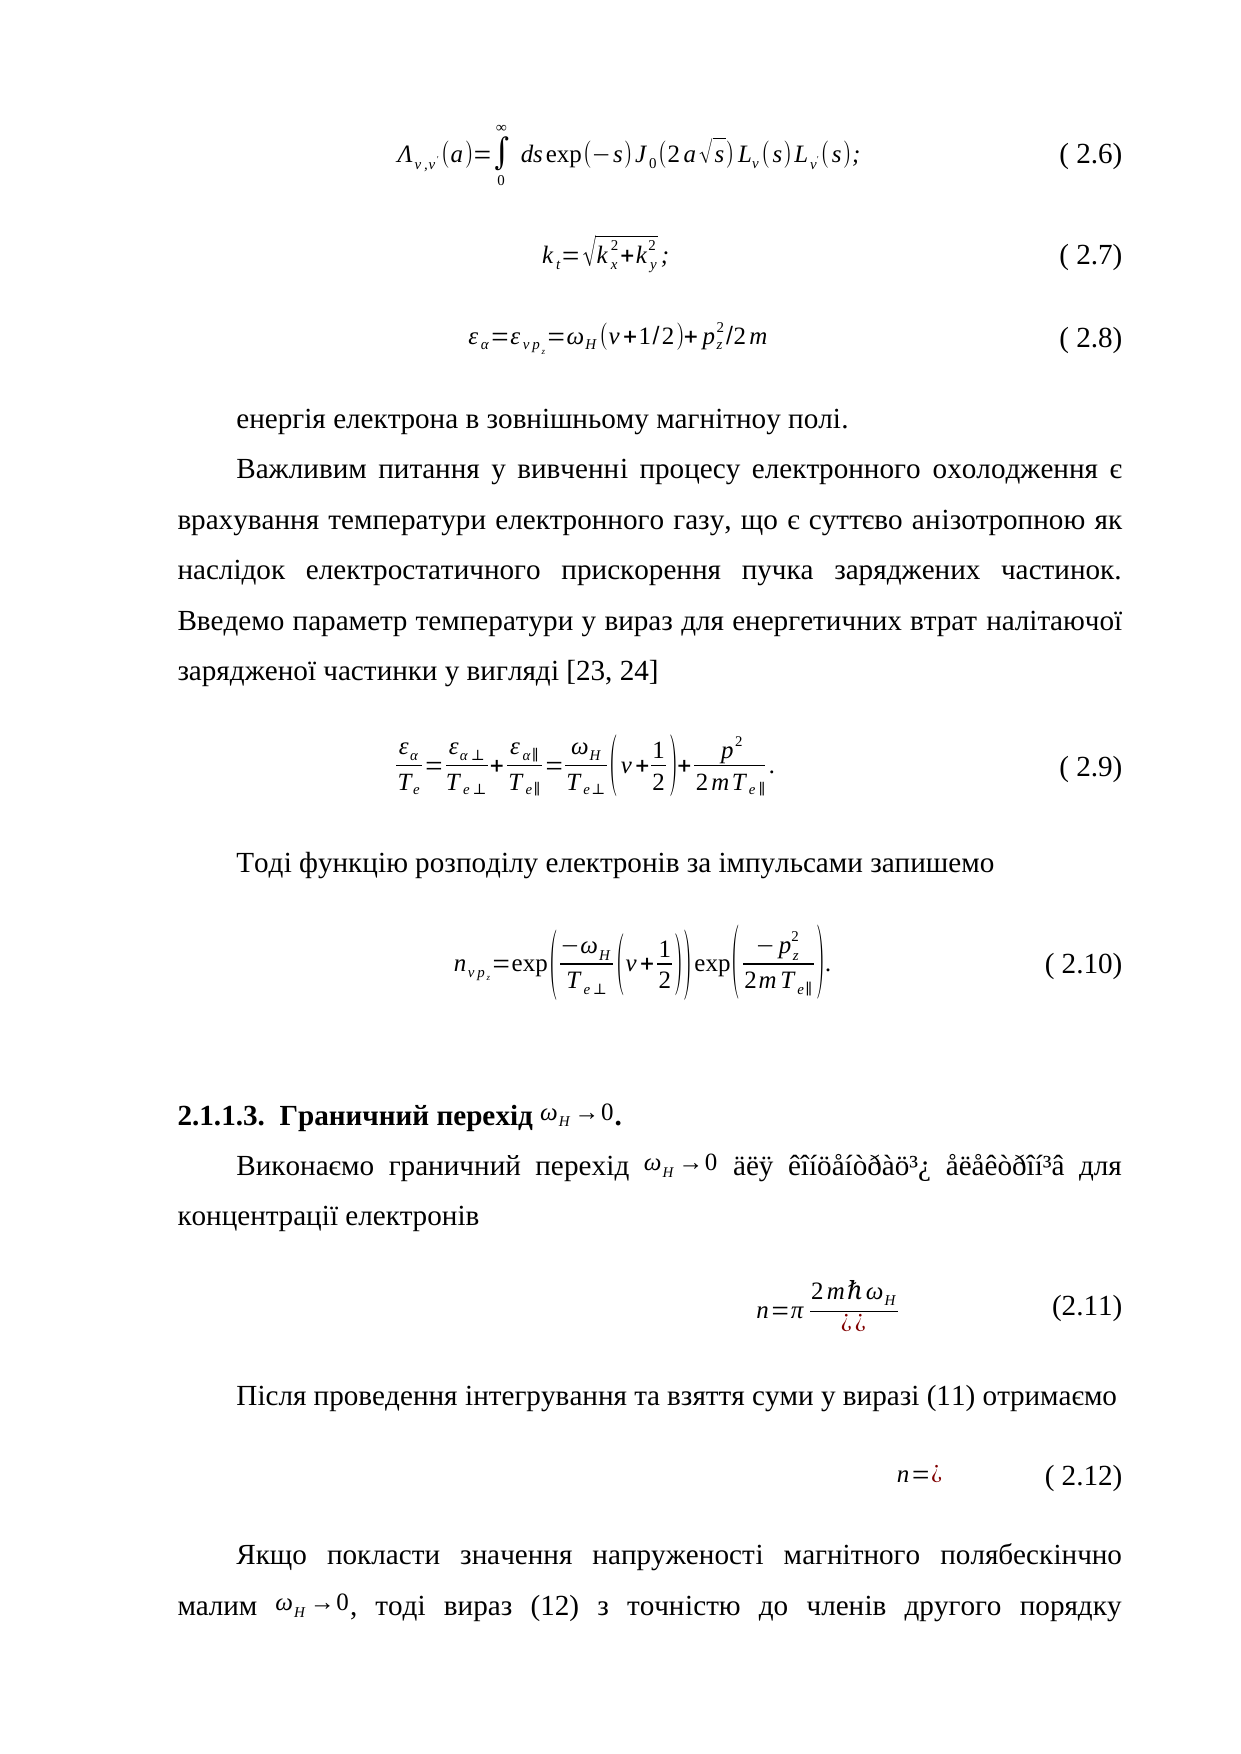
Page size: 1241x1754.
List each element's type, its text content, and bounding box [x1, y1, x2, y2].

text Тодi функцiю розподiлу електронiв за iмпульсами запишемо [177, 845, 1122, 878]
text Пiсля проведення iнтегрування та взяття суми у виразi (11) отримаємо [177, 1378, 1122, 1412]
subtitle (2.11) [177, 1278, 1122, 1333]
subtitle ( 2.10) [177, 924, 1122, 1001]
subtitle ( 2.6) [177, 118, 1122, 189]
subtitle ( 2.9) [177, 732, 1122, 799]
subtitle 2.1.1.3. Граничний перехід . [177, 1098, 1122, 1131]
text енергія електрона в зовнішньому магнітноу полі. [177, 401, 1122, 435]
text Виконаємо граничний перехiд äëÿ êîíöåíòðàö³¿ åëåêòðîí³â для концентрацiї електронiв [177, 1148, 1122, 1232]
subtitle ( 2.12) [177, 1458, 1122, 1492]
text Важливим питання у вивченнi процесу електронного охолодження є врахування температури електронного газу, що є суттєво анiзотропною як наслiдок електростатичного прискорення пучка заряджених частинок. Введемо параметр температури у вираз для енергетичних втрат налiтаючої зарядженої частинки у виглядi [23, 24] [177, 452, 1122, 686]
